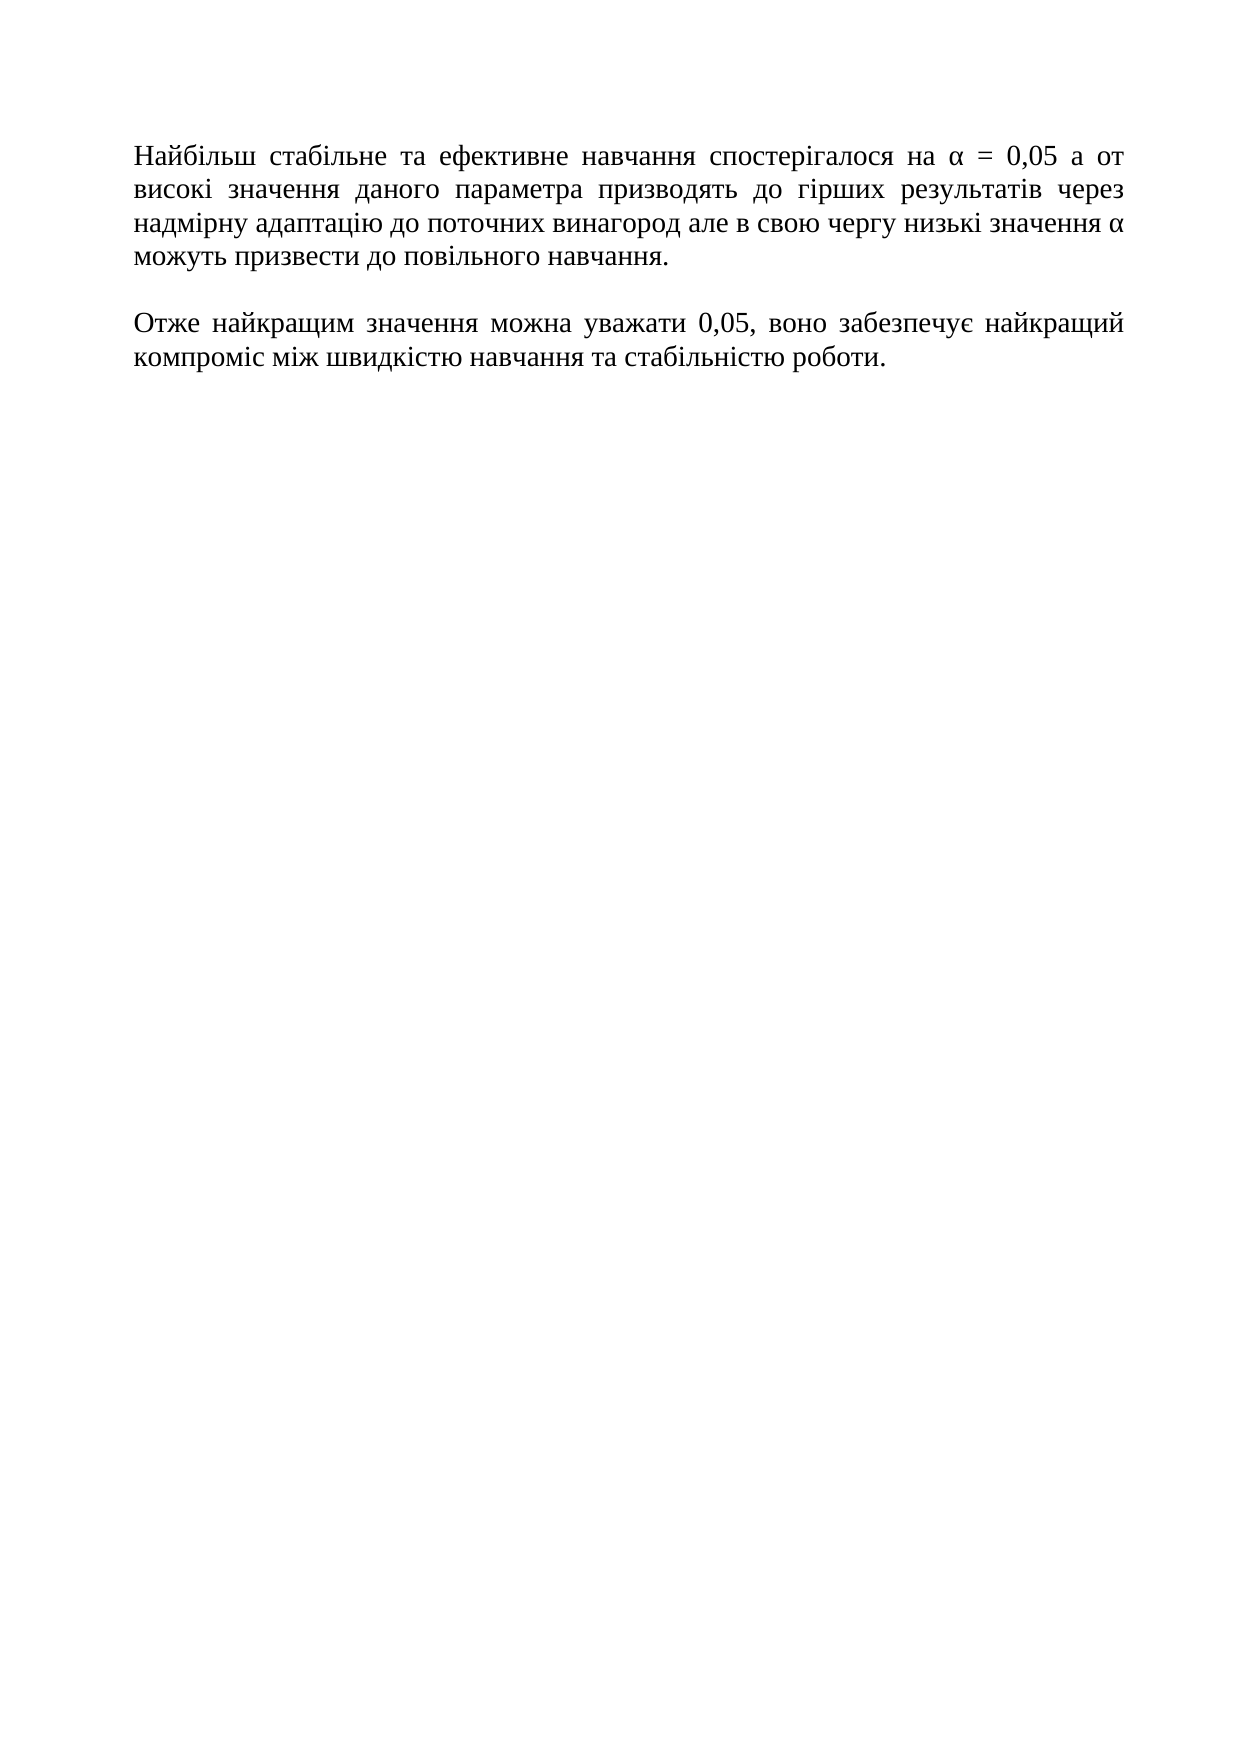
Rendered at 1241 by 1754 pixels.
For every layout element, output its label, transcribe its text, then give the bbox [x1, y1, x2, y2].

text Отже найкращим значення можна уважати 0,05, воно забезпечує найкращий компроміс між швидкістю навчання та стабільністю роботи. [133, 305, 1125, 372]
text Найбільш стабільне та ефективне навчання спостерігалося на α = 0,05 а от високі значення даного параметра призводять до гірших результатів через надмірну адаптацію до поточних винагород але в свою чергу низькі значення α можуть призвести до повільного навчання. [133, 138, 1125, 272]
